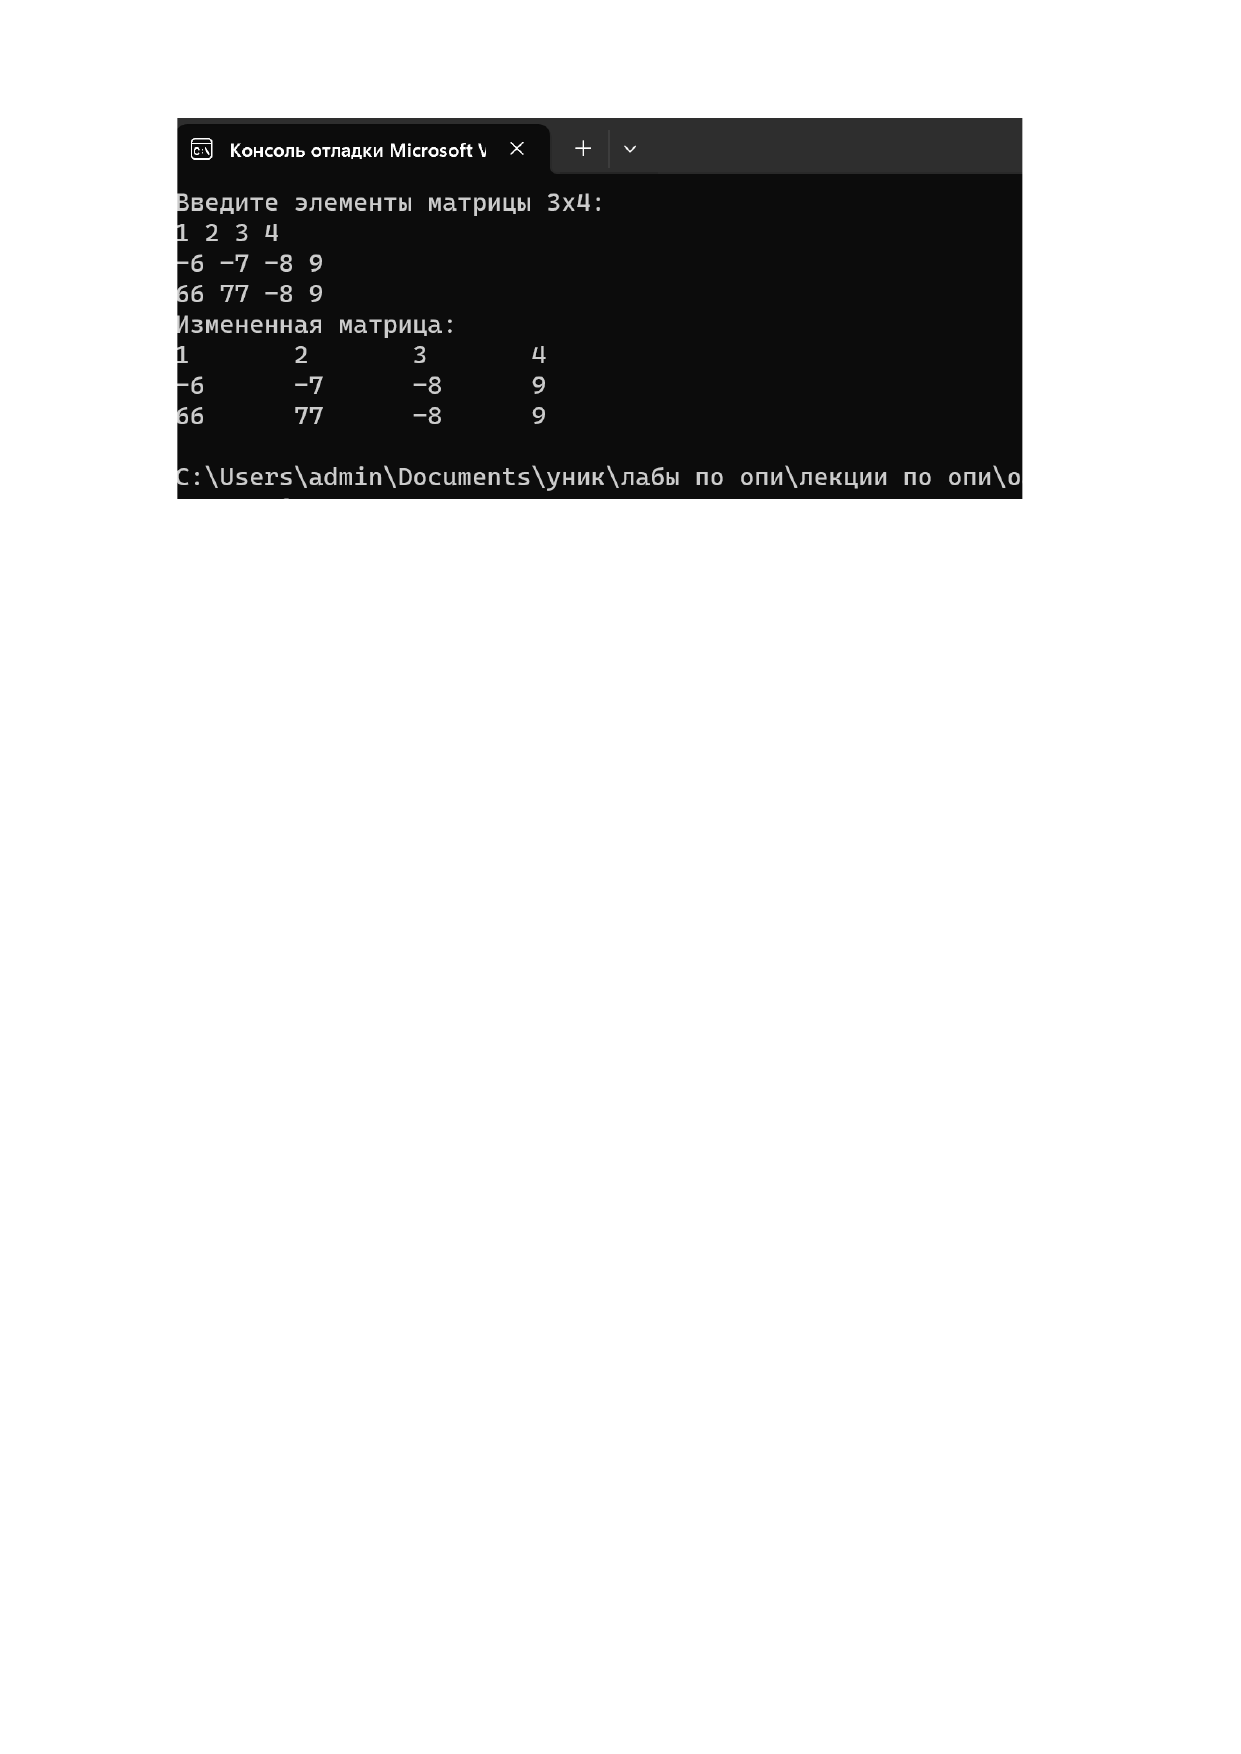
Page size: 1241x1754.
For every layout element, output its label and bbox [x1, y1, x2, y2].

picture [177, 118, 1023, 499]
